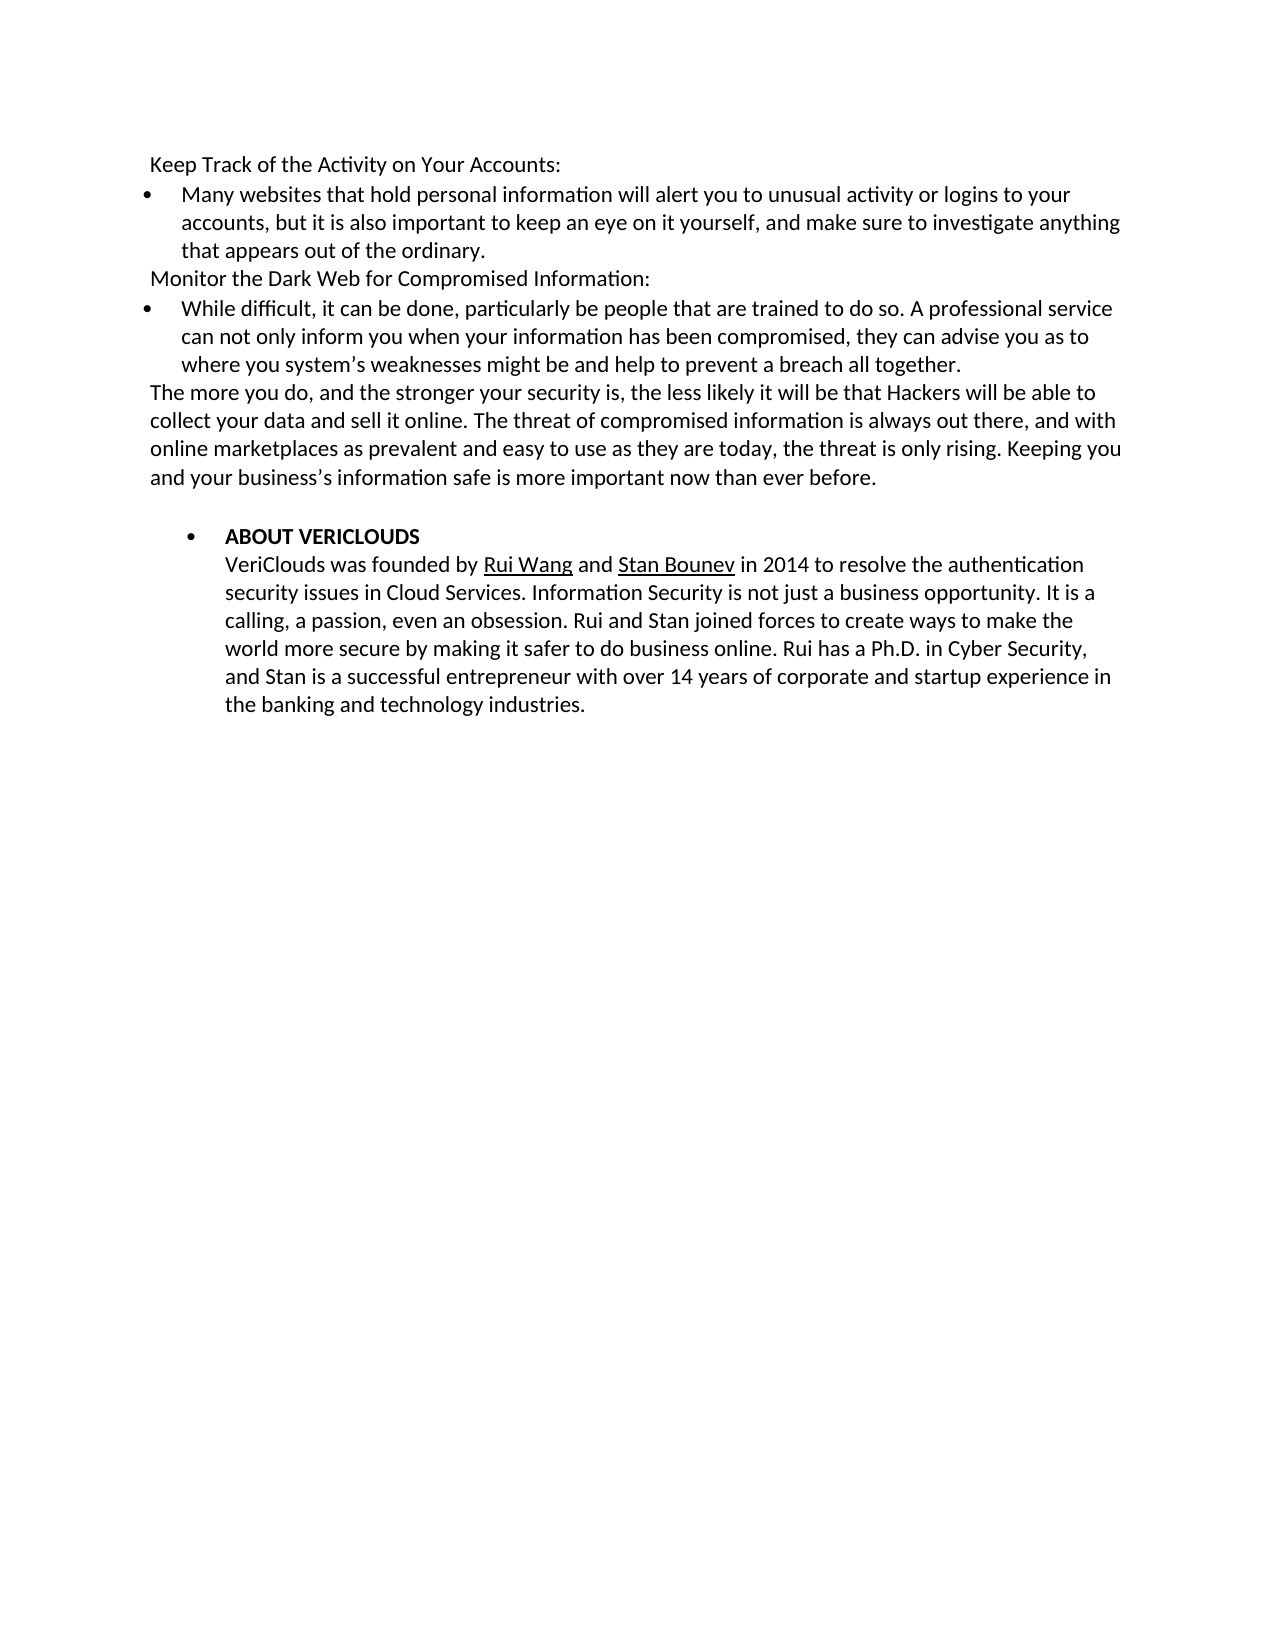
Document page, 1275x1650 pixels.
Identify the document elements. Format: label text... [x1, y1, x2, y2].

list VeriClouds was founded by Rui Wang and Stan Bounev in 2014 to resolve the authentication security issues in Cloud Services. Information Security is not just a business opportunity. It is a calling, a passion, even an obsession. Rui and Stan joined forces to create ways to make the world more secure by making it safer to do business online. Rui has a Ph.D. in Cyber Security, and Stan is a successful entrepreneur with over 14 years of corporate and startup experience in the banking and technology industries. [225, 550, 1125, 718]
text The more you do, and the stronger your security is, the less likely it will be that Hackers will be able to collect your data and sell it online. The threat of compromised information is always out there, and with online marketplaces as prevalent and easy to use as they are today, the threat is only rising. Keeping you and your business’s information safe is more important now than ever before. [150, 378, 1125, 491]
list While difficult, it can be done, particularly be people that are trained to do so. A professional service can not only inform you when your information has been compromised, they can advise you as to where you system’s weaknesses might be and help to prevent a breach all together. [144, 294, 1125, 378]
subtitle Monitor the Dark Web for Compromised Information: [150, 264, 1125, 292]
list ABOUT VERICLOUDS [187, 522, 1125, 550]
subtitle Keep Track of the Activity on Your Accounts: [150, 150, 1125, 178]
list Many websites that hold personal information will alert you to unusual activity or logins to your accounts, but it is also important to keep an eye on it yourself, and make sure to investigate anything that appears out of the ordinary. [144, 180, 1125, 264]
